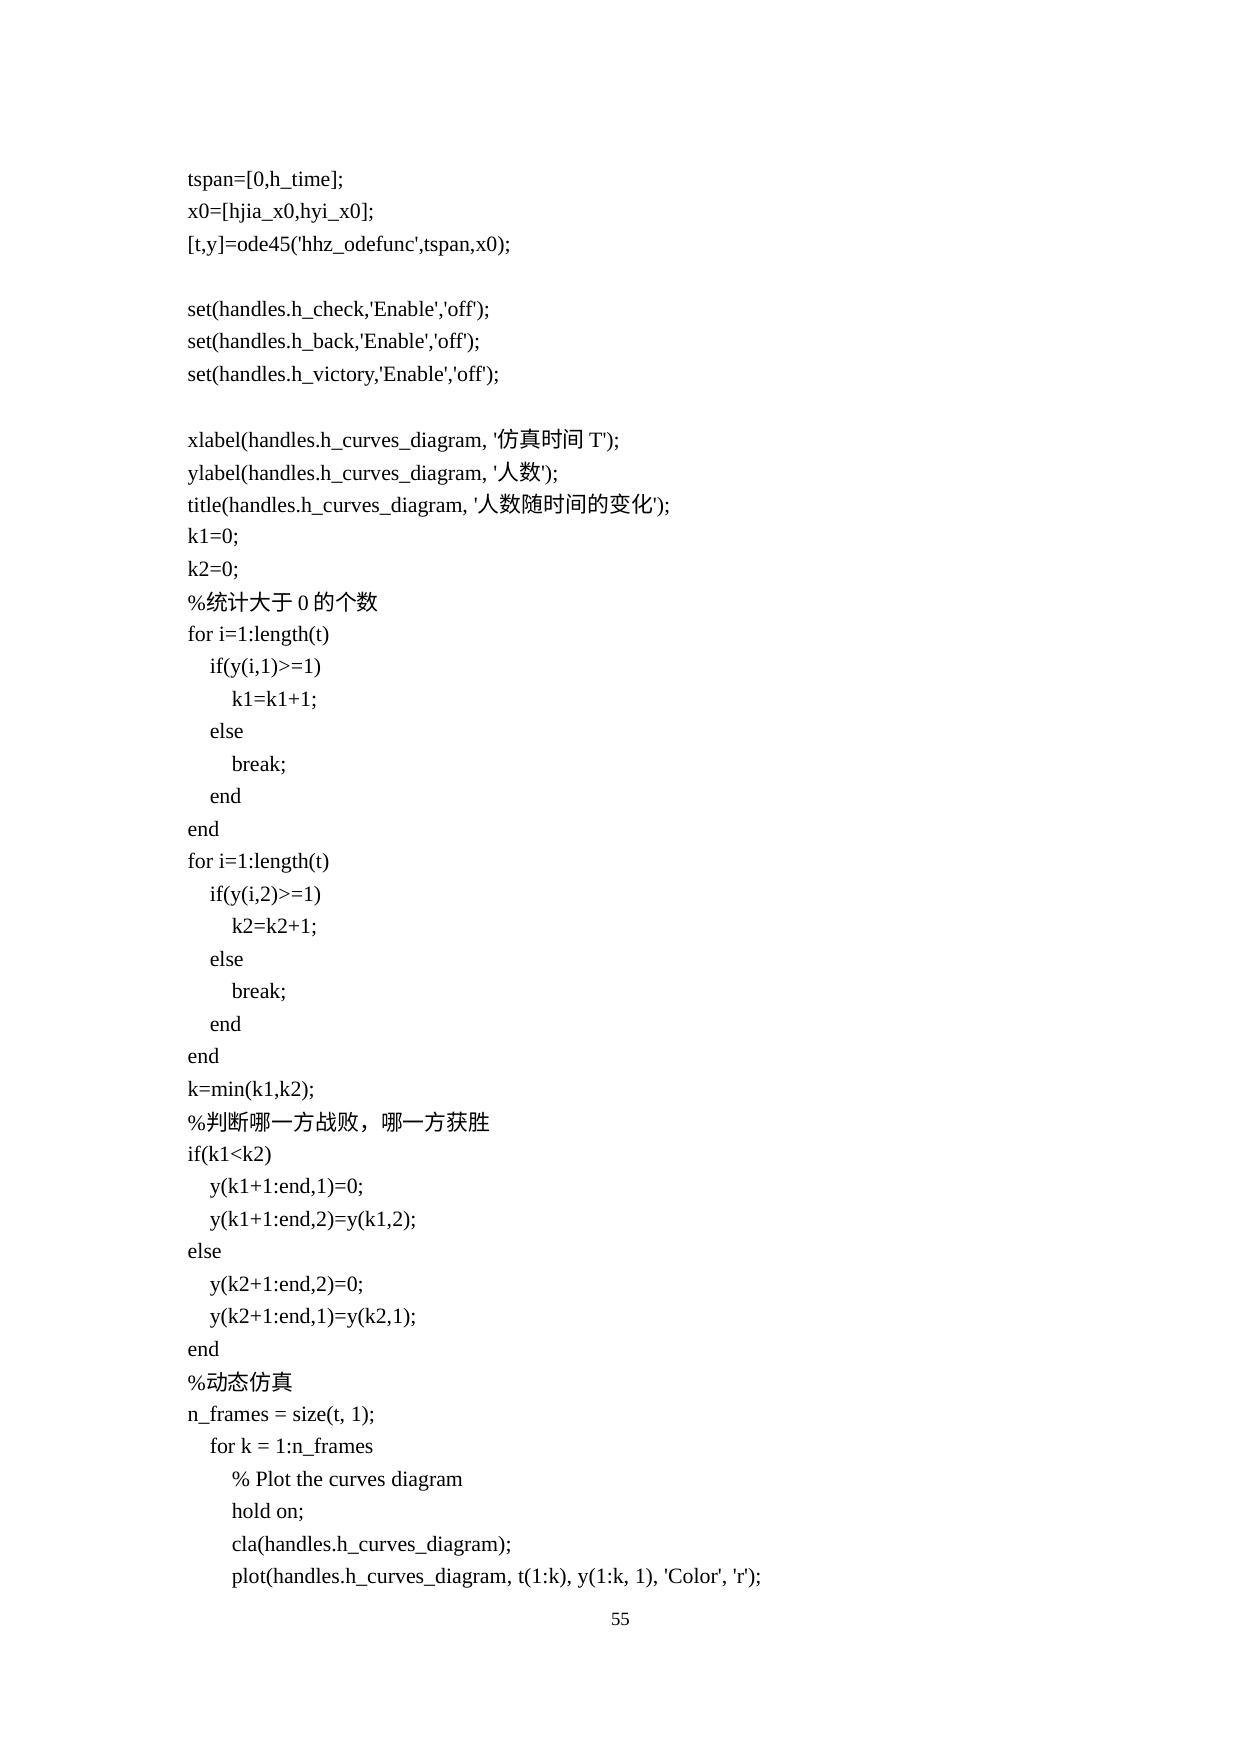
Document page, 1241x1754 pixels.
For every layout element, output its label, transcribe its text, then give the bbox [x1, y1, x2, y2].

text k1=k1+1; [187, 682, 1053, 714]
text [t,y]=ode45('hhz_odefunc',tspan,x0); [187, 227, 1053, 259]
text else [187, 942, 1053, 974]
text %统计大于0的个数 [187, 584, 1053, 617]
text end [187, 1039, 1053, 1072]
text else [187, 1234, 1053, 1267]
text title(handles.h_curves_diagram, '人数随时间的变化'); [187, 487, 1053, 519]
text break; [187, 747, 1053, 779]
text y(k1+1:end,2)=y(k1,2); [187, 1202, 1053, 1234]
text break; [187, 974, 1053, 1007]
text if(k1<k2) [187, 1137, 1053, 1169]
text cla(handles.h_curves_diagram); [187, 1527, 1053, 1559]
text end [187, 1332, 1053, 1364]
text xlabel(handles.h_curves_diagram, '仿真时间T'); [187, 422, 1053, 454]
text for i=1:length(t) [187, 617, 1053, 649]
text set(handles.h_back,'Enable','off'); [187, 324, 1053, 357]
text k2=k2+1; [187, 909, 1053, 942]
text y(k2+1:end,2)=0; [187, 1267, 1053, 1299]
text else [187, 714, 1053, 747]
text set(handles.h_check,'Enable','off'); [187, 292, 1053, 324]
text end [187, 779, 1053, 812]
text if(y(i,1)>=1) [187, 649, 1053, 682]
text x0=[hjia_x0,hyi_x0]; [187, 194, 1053, 227]
text for k = 1:n_frames [187, 1429, 1053, 1462]
text %判断哪一方战败，哪一方获胜 [187, 1104, 1053, 1137]
text end [187, 1007, 1053, 1039]
text for i=1:length(t) [187, 844, 1053, 877]
text plot(handles.h_curves_diagram, t(1:k), y(1:k, 1), 'Color', 'r'); [187, 1559, 1053, 1592]
text if(y(i,2)>=1) [187, 877, 1053, 909]
text % Plot the curves diagram [187, 1462, 1053, 1494]
text set(handles.h_victory,'Enable','off'); [187, 357, 1053, 389]
text y(k1+1:end,1)=0; [187, 1169, 1053, 1202]
text k1=0; [187, 519, 1053, 552]
text tspan=[0,h_time]; [187, 162, 1053, 194]
text k=min(k1,k2); [187, 1072, 1053, 1104]
text y(k2+1:end,1)=y(k2,1); [187, 1299, 1053, 1332]
text %动态仿真 [187, 1364, 1053, 1397]
text end [187, 812, 1053, 844]
text ylabel(handles.h_curves_diagram, '人数'); [187, 454, 1053, 487]
text hold on; [187, 1494, 1053, 1527]
text n_frames = size(t, 1); [187, 1397, 1053, 1429]
text k2=0; [187, 552, 1053, 584]
